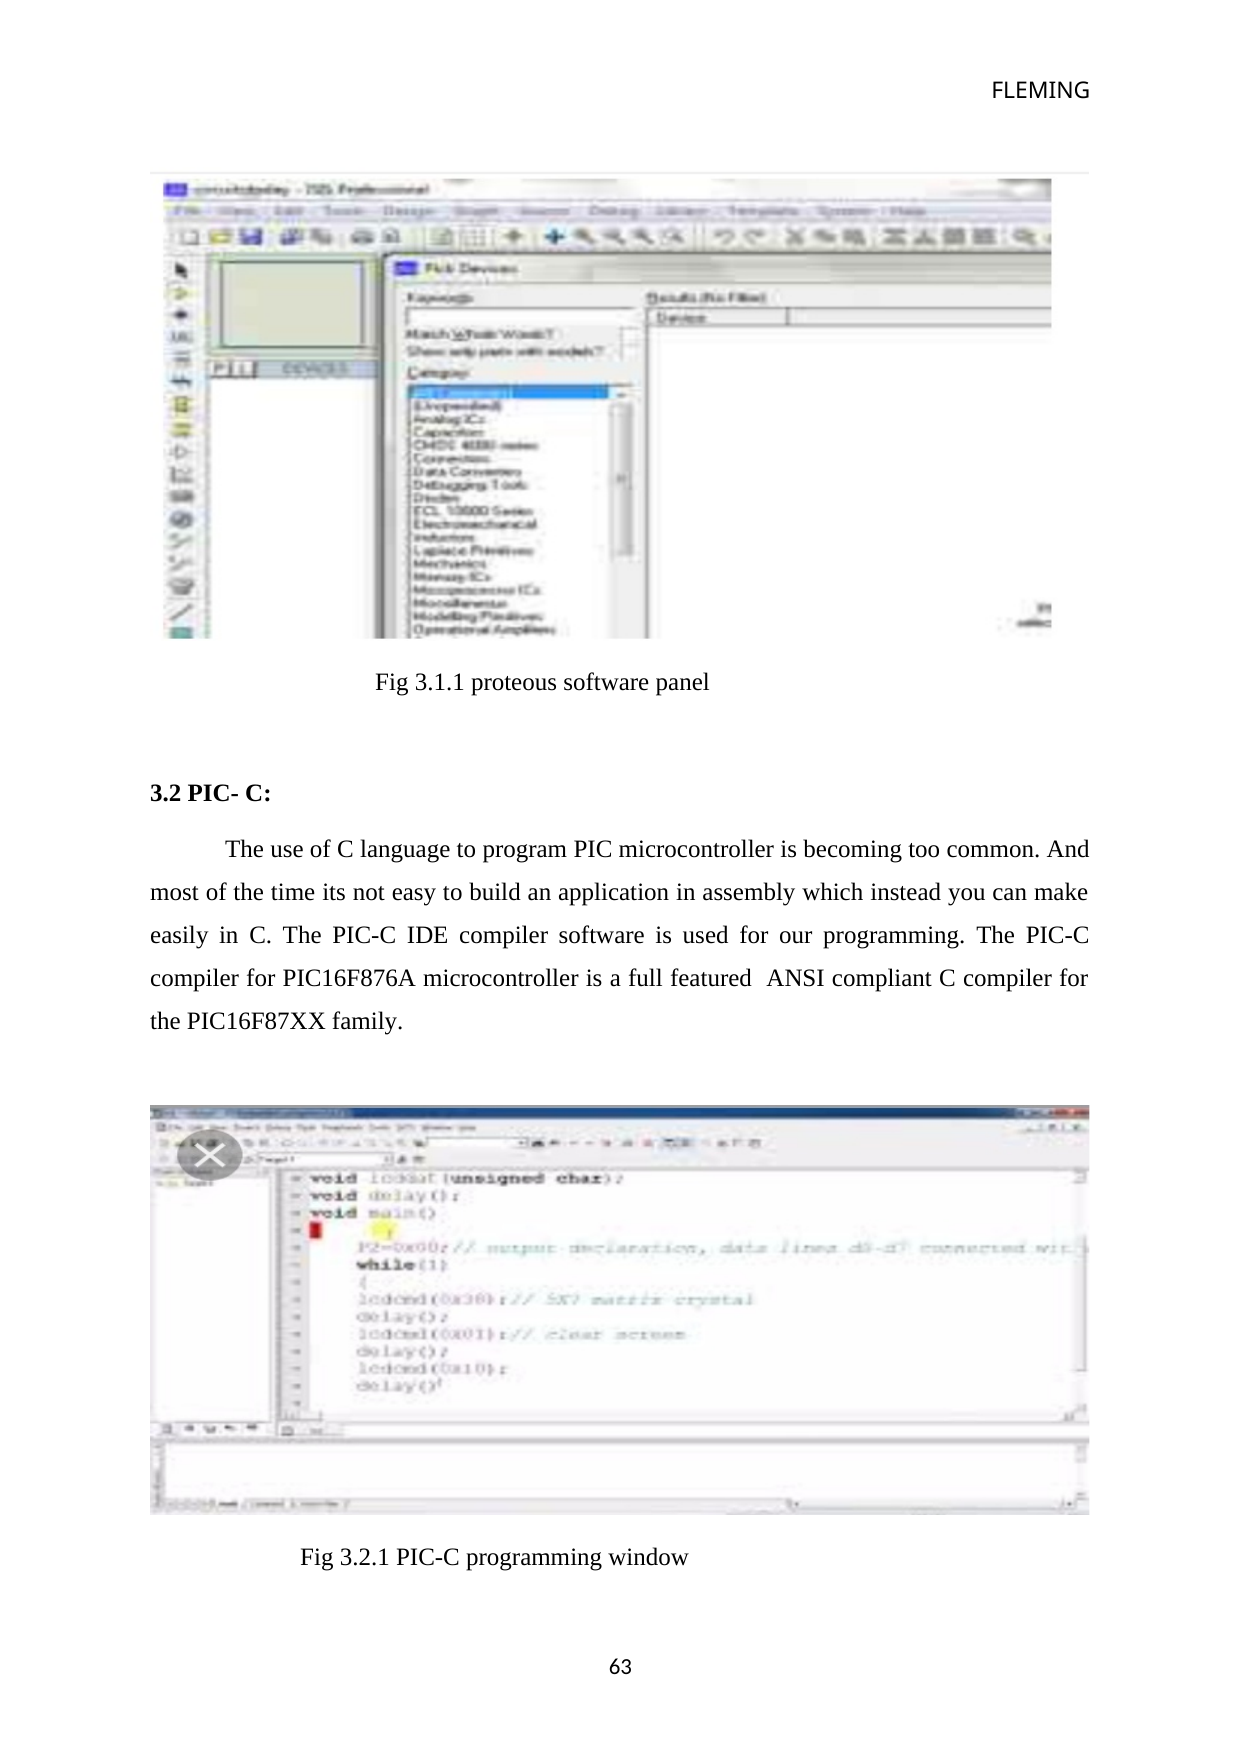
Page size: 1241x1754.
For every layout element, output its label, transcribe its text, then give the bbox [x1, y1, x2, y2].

text Fig 3.1.1 proteous software panel [300, 667, 1090, 696]
text 3.2 PIC- C: [150, 778, 1090, 807]
picture [150, 1105, 1090, 1515]
text Fig 3.2.1 PIC-C programming window [150, 1542, 1090, 1571]
picture [150, 150, 1089, 641]
text The use of C language to program PIC microcontroller is becoming too common. And most of the time its not easy to build an application in assembly which instead you can make easily in C. The PIC-C IDE compiler software is used for our programming. The PIC-C compiler for PIC16F876A microcontroller is a full featured ANSI compliant C compiler for the PIC16F87XX family. [150, 834, 1090, 1035]
